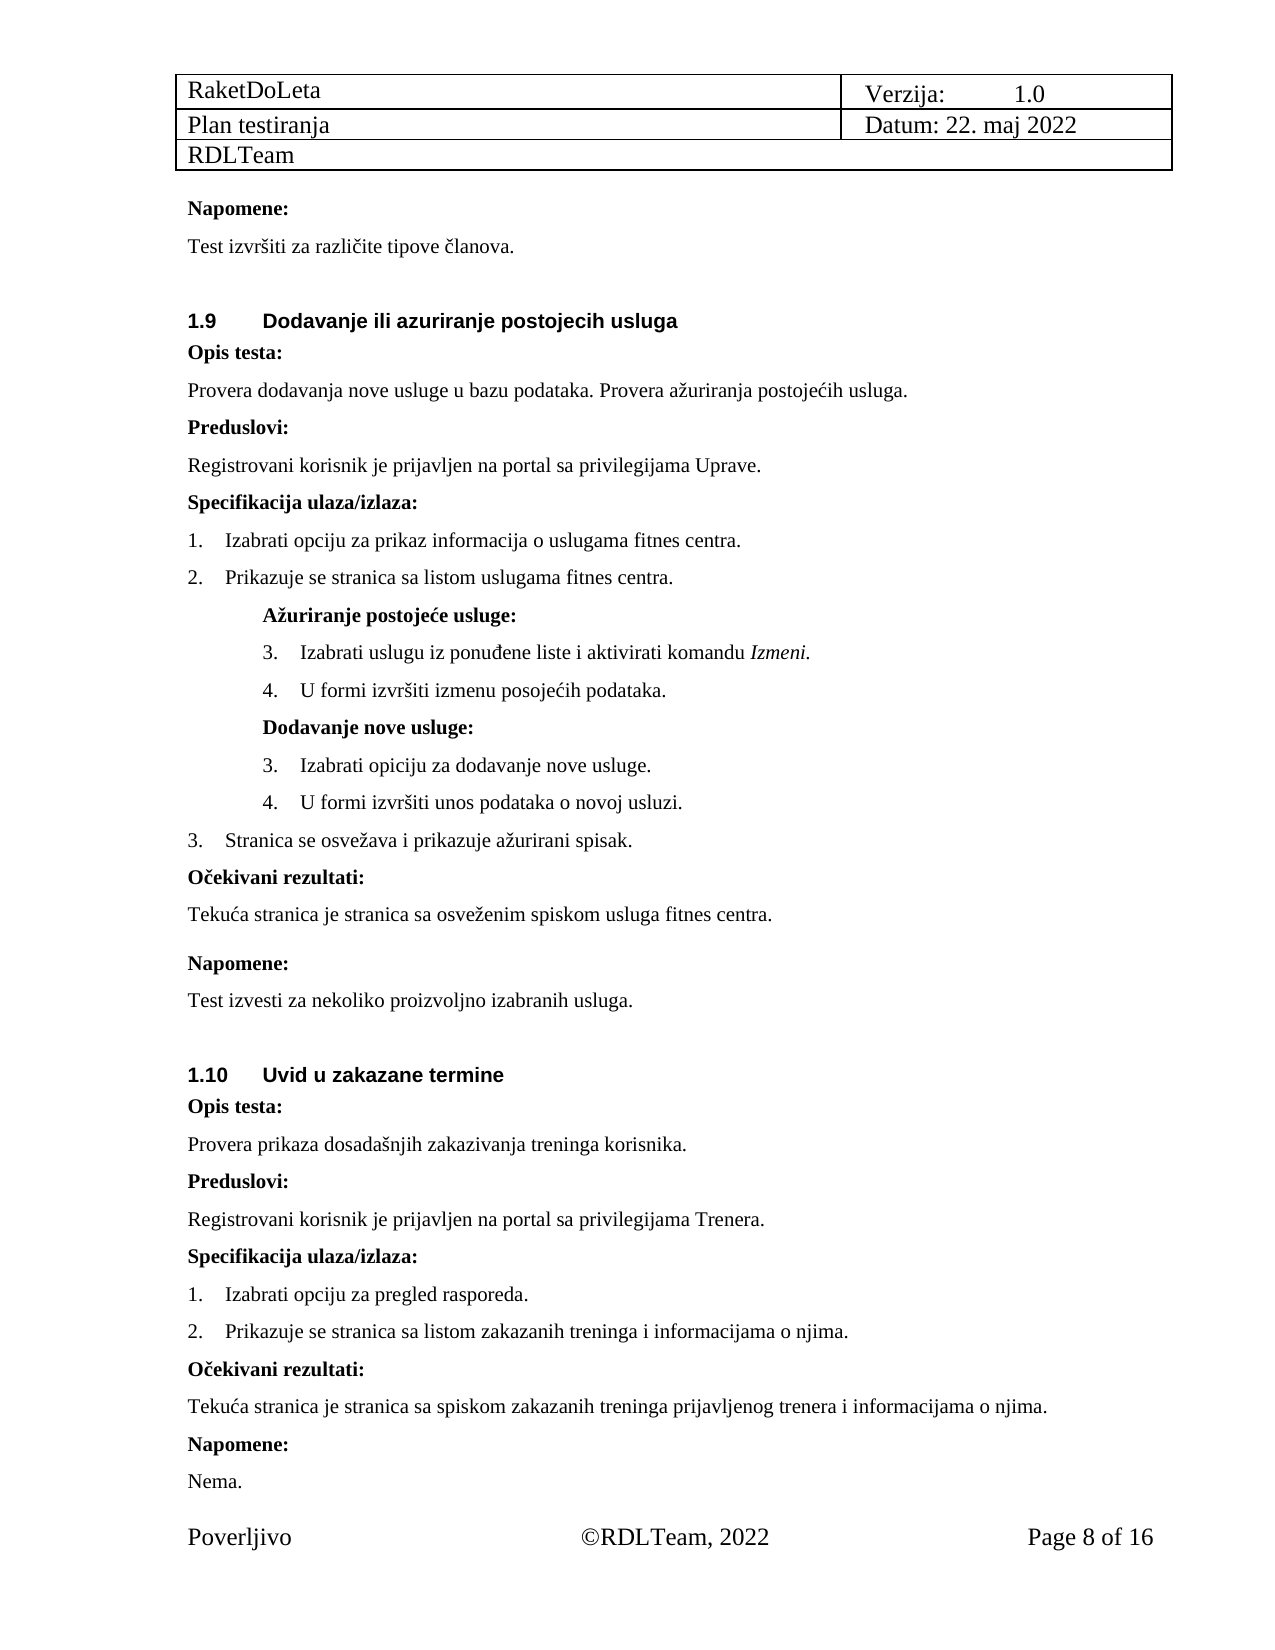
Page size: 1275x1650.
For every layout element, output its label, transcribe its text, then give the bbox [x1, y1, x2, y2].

list Izabrati uslugu iz ponuđene liste i aktivirati komandu Izmeni. [262, 639, 1087, 664]
subtitle Dodavanje ili azuriranje postojecih usluga [187, 308, 1087, 333]
text Napomene: [187, 950, 1087, 975]
text Specifikacija ulaza/izlaza: [187, 489, 1087, 514]
list Izabrati opiciju za dodavanje nove usluge. [262, 752, 1087, 777]
text Provera prikaza dosadašnjih zakazivanja treninga korisnika. [187, 1131, 1087, 1156]
text Ažuriranje postojeće usluge: [187, 602, 1087, 627]
list Prikazuje se stranica sa listom uslugama fitnes centra. [187, 564, 1087, 589]
list U formi izvršiti unos podataka o novoj usluzi. [262, 789, 1087, 814]
text Nema. [187, 1468, 1087, 1493]
text Preduslovi: [187, 414, 1087, 439]
text Napomene: [187, 195, 1087, 220]
text Tekuća stranica je stranica sa osveženim spiskom usluga fitnes centra. [187, 902, 1087, 926]
text Registrovani korisnik je prijavljen na portal sa privilegijama Trenera. [187, 1206, 1087, 1231]
text Očekivani rezultati: [187, 1356, 1087, 1381]
text Preduslovi: [187, 1168, 1087, 1193]
list Izabrati opciju za prikaz informacija o uslugama fitnes centra. [187, 527, 1087, 552]
subtitle Uvid u zakazane termine [187, 1062, 1087, 1087]
text Očekivani rezultati: [187, 864, 1087, 889]
text Tekuća stranica je stranica sa spiskom zakazanih treninga prijavljenog trenera i informacijama o njima. [187, 1393, 1087, 1418]
list Stranica se osvežava i prikazuje ažurirani spisak. [187, 827, 1087, 852]
text Specifikacija ulaza/izlaza: [187, 1243, 1087, 1268]
list Prikazuje se stranica sa listom zakazanih treninga i informacijama o njima. [187, 1318, 1087, 1343]
text Provera dodavanja nove usluge u bazu podataka. Provera ažuriranja postojećih usluga. [187, 377, 1087, 402]
text Napomene: [187, 1431, 1087, 1456]
text Opis testa: [187, 339, 1087, 364]
text Test izvršiti za različite tipove članova. [187, 233, 1087, 258]
text Dodavanje nove usluge: [262, 714, 1087, 739]
text Opis testa: [187, 1093, 1087, 1118]
text Registrovani korisnik je prijavljen na portal sa privilegijama Uprave. [187, 452, 1087, 477]
list U formi izvršiti izmenu posojećih podataka. [262, 677, 1087, 702]
text Test izvesti za nekoliko proizvoljno izabranih usluga. [187, 987, 1087, 1012]
list Izabrati opciju za pregled rasporeda. [187, 1281, 1087, 1306]
